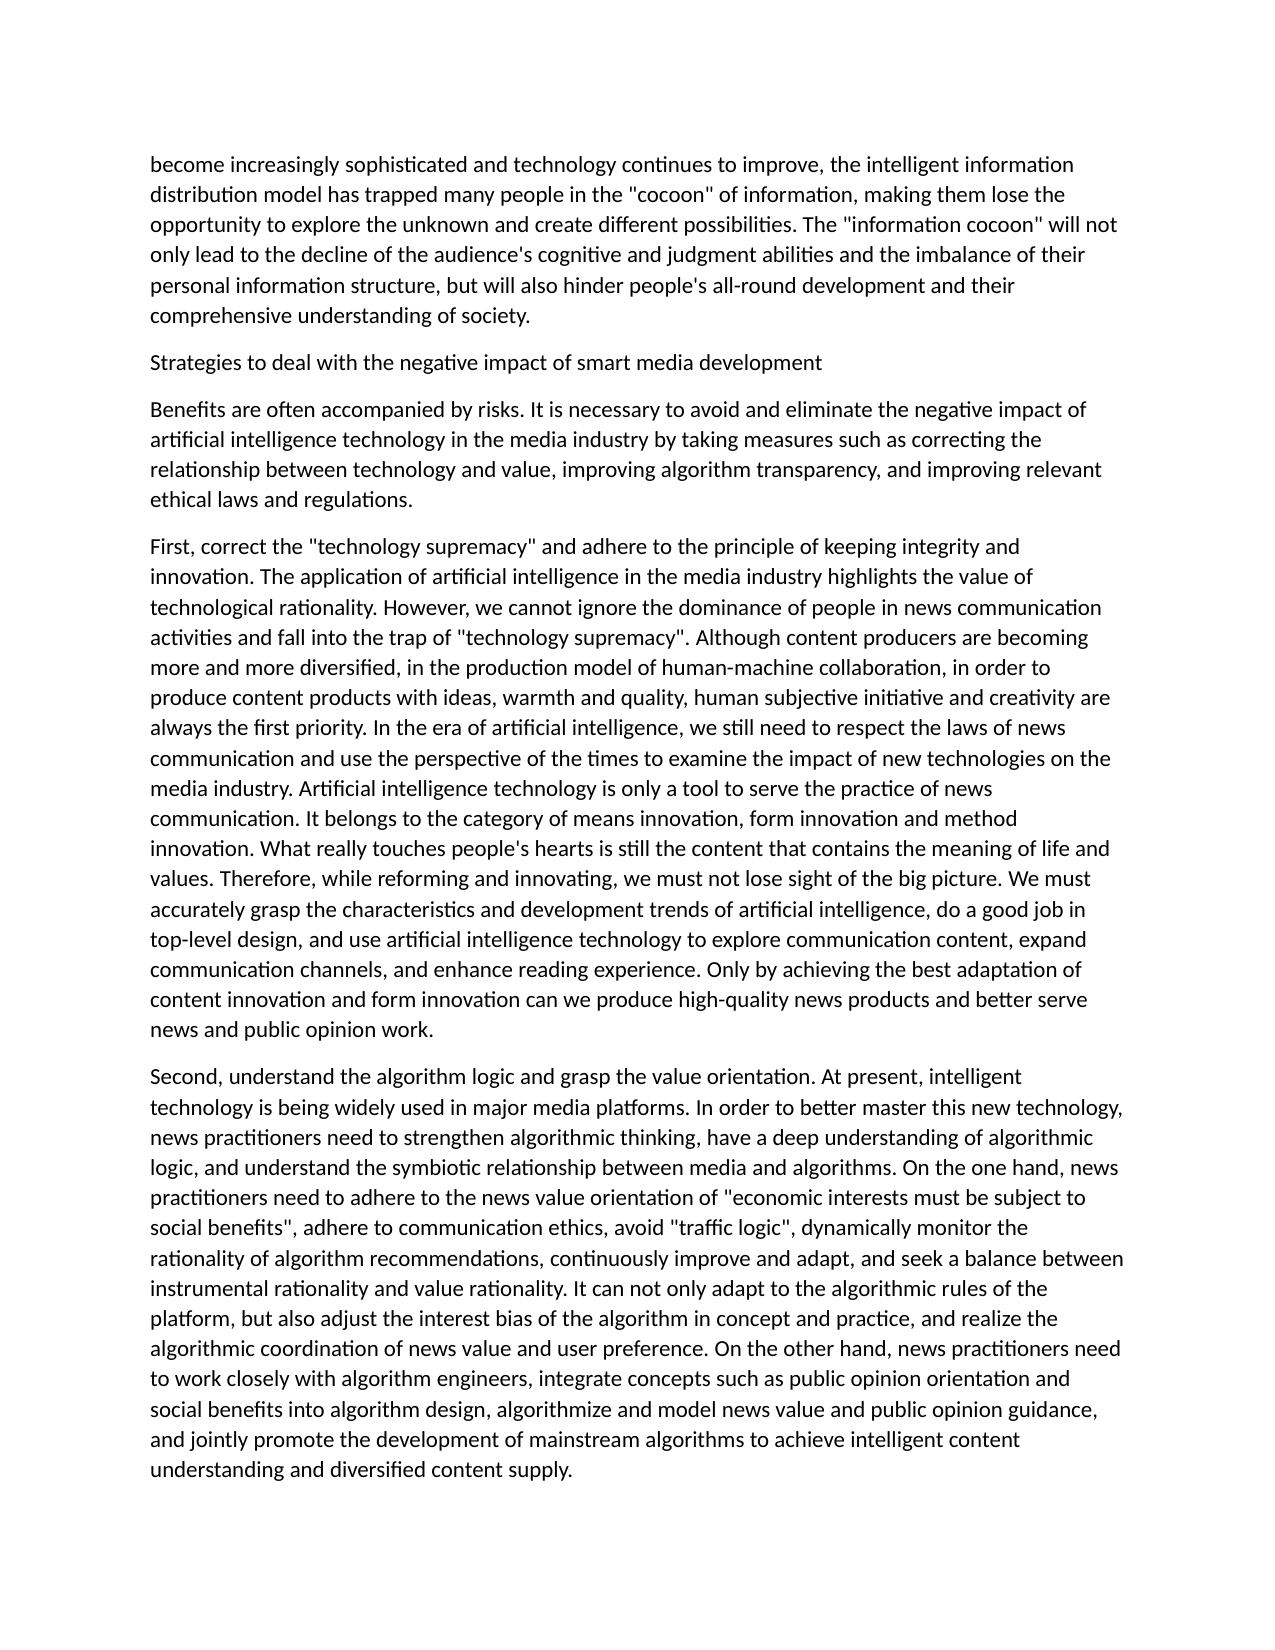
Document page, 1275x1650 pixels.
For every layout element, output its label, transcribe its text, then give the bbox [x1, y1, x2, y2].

text Strategies to deal with the negative impact of smart media development [150, 348, 1125, 376]
text First, correct the "technology supremacy" and adhere to the principle of keeping integrity and innovation. The application of artificial intelligence in the media industry highlights the value of technological rationality. However, we cannot ignore the dominance of people in news communication activities and fall into the trap of "technology supremacy". Although content producers are becoming more and more diversified, in the production model of human-machine collaboration, in order to produce content products with ideas, warmth and quality, human subjective initiative and creativity are always the first priority. In the era of artificial intelligence, we still need to respect the laws of news communication and use the perspective of the times to examine the impact of new technologies on the media industry. Artificial intelligence technology is only a tool to serve the practice of news communication. It belongs to the category of means innovation, form innovation and method innovation. What really touches people's hearts is still the content that contains the meaning of life and values. Therefore, while reforming and innovating, we must not lose sight of the big picture. We must accurately grasp the characteristics and development trends of artificial intelligence, do a good job in top-level design, and use artificial intelligence technology to explore communication content, expand communication channels, and enhance reading experience. Only by achieving the best adaptation of content innovation and form innovation can we produce high-quality news products and better serve news and public opinion work. [150, 532, 1125, 1044]
text Benefits are often accompanied by risks. It is necessary to avoid and eliminate the negative impact of artificial intelligence technology in the media industry by taking measures such as correcting the relationship between technology and value, improving algorithm transparency, and improving relevant ethical laws and regulations. [150, 395, 1125, 513]
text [150, 150, 1125, 329]
text Second, understand the algorithm logic and grasp the value orientation. At present, intelligent technology is being widely used in major media platforms. In order to better master this new technology, news practitioners need to strengthen algorithmic thinking, have a deep understanding of algorithmic logic, and understand the symbiotic relationship between media and algorithms. On the one hand, news practitioners need to adhere to the news value orientation of "economic interests must be subject to social benefits", adhere to communication ethics, avoid "traffic logic", dynamically monitor the rationality of algorithm recommendations, continuously improve and adapt, and seek a balance between instrumental rationality and value rationality. It can not only adapt to the algorithmic rules of the platform, but also adjust the interest bias of the algorithm in concept and practice, and realize the algorithmic coordination of news value and user preference. On the other hand, news practitioners need to work closely with algorithm engineers, integrate concepts such as public opinion orientation and social benefits into algorithm design, algorithmize and model news value and public opinion guidance, and jointly promote the development of mainstream algorithms to achieve intelligent content understanding and diversified content supply. [150, 1062, 1125, 1483]
